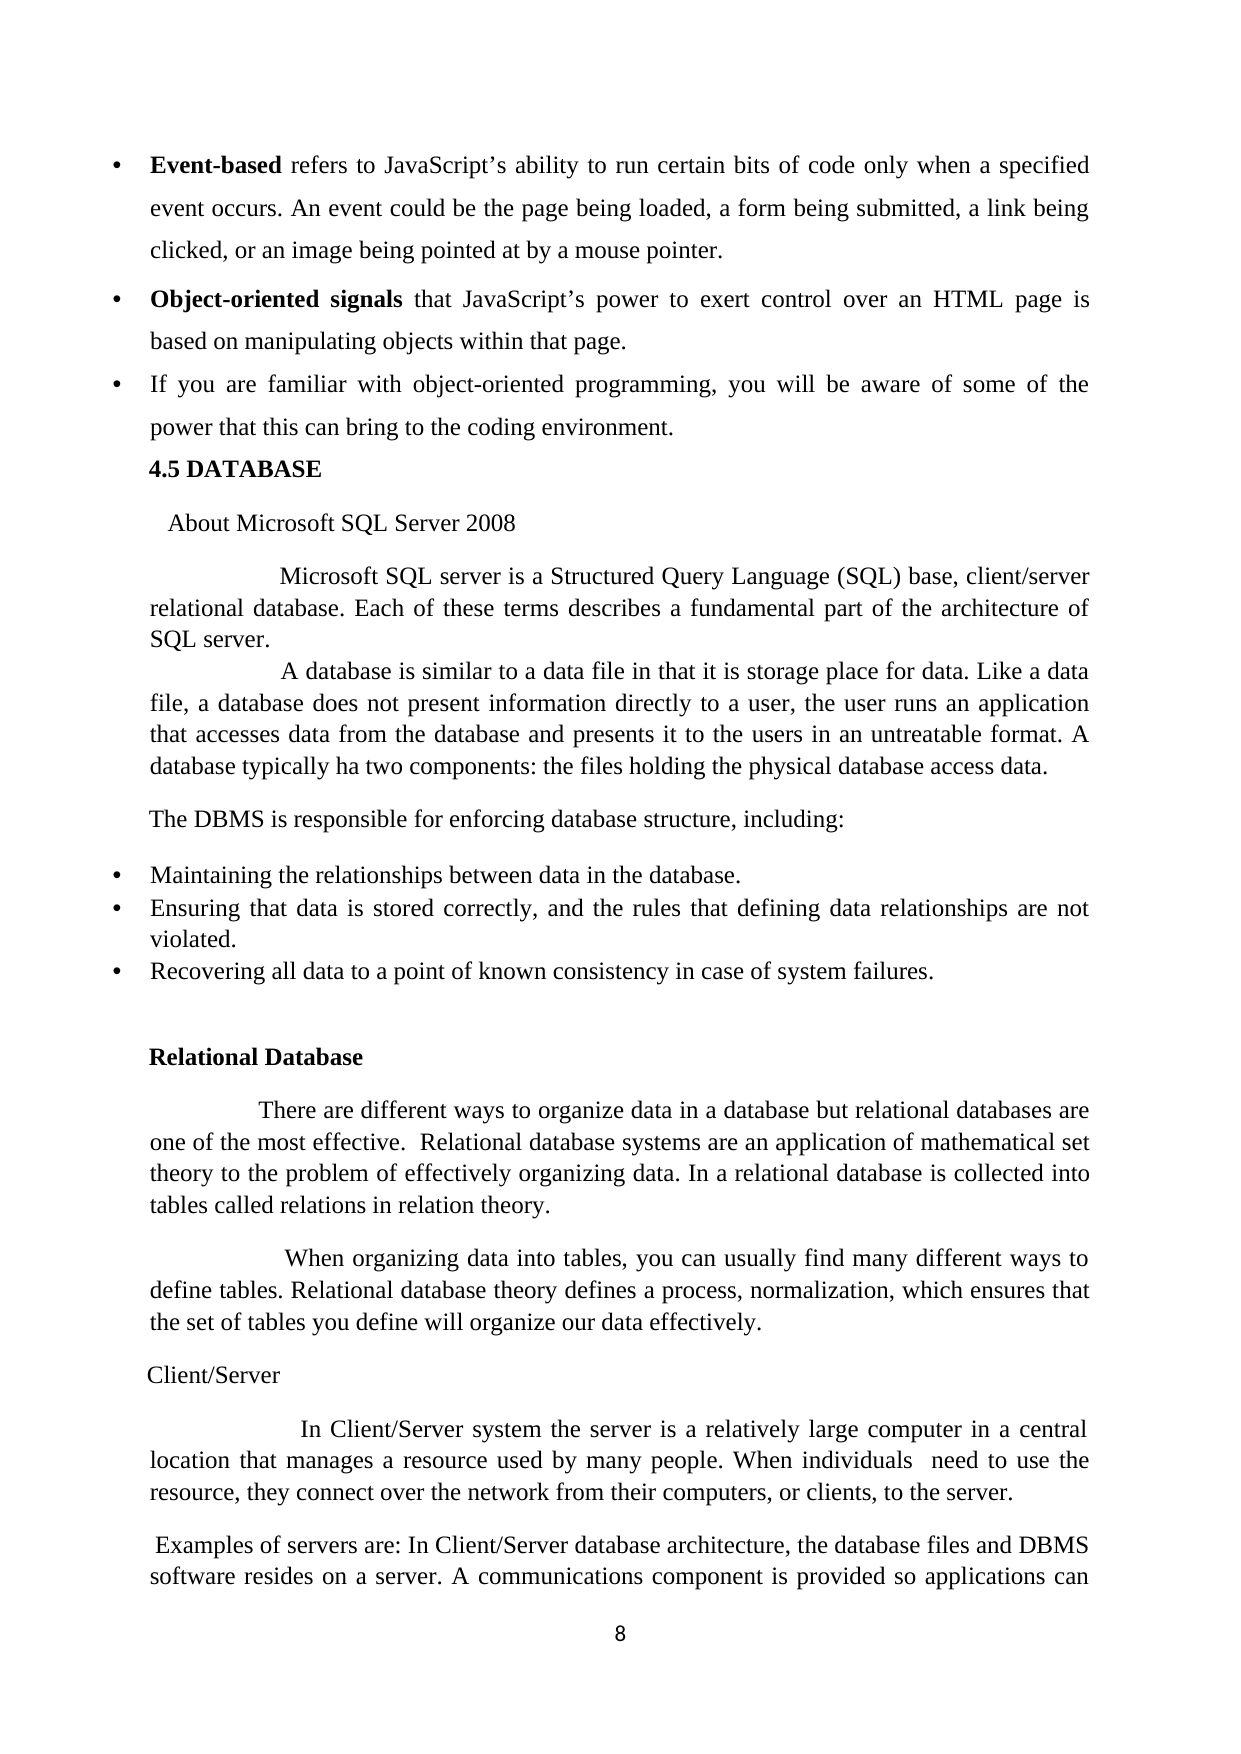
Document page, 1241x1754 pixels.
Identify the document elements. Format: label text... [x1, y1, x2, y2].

list Ensuring that data is stored correctly, and the rules that defining data relationships are not violated. [112, 892, 1091, 953]
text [148, 1530, 1091, 1590]
list Event-based refers to JavaScript’s ability to run certain bits of code only when a specified event occurs. An event could be the page being loaded, a form being submitted, a link being clicked, or an image being pointed at by a mouse pointer. [112, 150, 1091, 264]
list Recovering all data to a point of known consistency in case of system failures. [112, 956, 1091, 985]
text Client/Server [112, 1360, 1195, 1389]
text About Microsoft SQL Server 2008 [148, 508, 1091, 536]
text There are different ways to organize data in a database but relational databases are one of the most effective. Relational database systems are an application of mathematical set theory to the problem of effectively organizing data. In a relational database is collected into tables called relations in relation theory. [148, 1095, 1091, 1219]
list If you are familiar with object-oriented programming, you will be aware of some of the power that this can bring to the coding environment. [112, 369, 1091, 441]
text A database is similar to a data file in that it is storage place for data. Like a data file, a database does not present information directly to a user, the user runs an application that accesses data from the database and presents it to the users in an untreatable format. A database typically ha two components: the files holding the physical database access data. [148, 656, 1091, 780]
text Relational Database [148, 1042, 1195, 1071]
text The DBMS is responsible for enforcing database structure, including: [148, 804, 1091, 833]
text 4.5 DATABASE [148, 454, 1195, 483]
text In Client/Server system the server is a relatively large computer in a central location that manages a resource used by many people. When individuals need to use the resource, they connect over the network from their computers, or clients, to the server. [148, 1414, 1091, 1506]
text When organizing data into tables, you can usually find many different ways to define tables. Relational database theory defines a process, normalization, which ensures that the set of tables you define will organize our data effectively. [148, 1243, 1091, 1335]
text Microsoft SQL server is a Structured Query Language (SQL) base, client/server relational database. Each of these terms describes a fundamental part of the architecture of SQL server. [148, 561, 1091, 653]
list Object-oriented signals that JavaScript’s power to exert control over an HTML page is based on manipulating objects within that page. [112, 284, 1091, 355]
list Maintaining the relationships between data in the database. [112, 861, 1091, 889]
